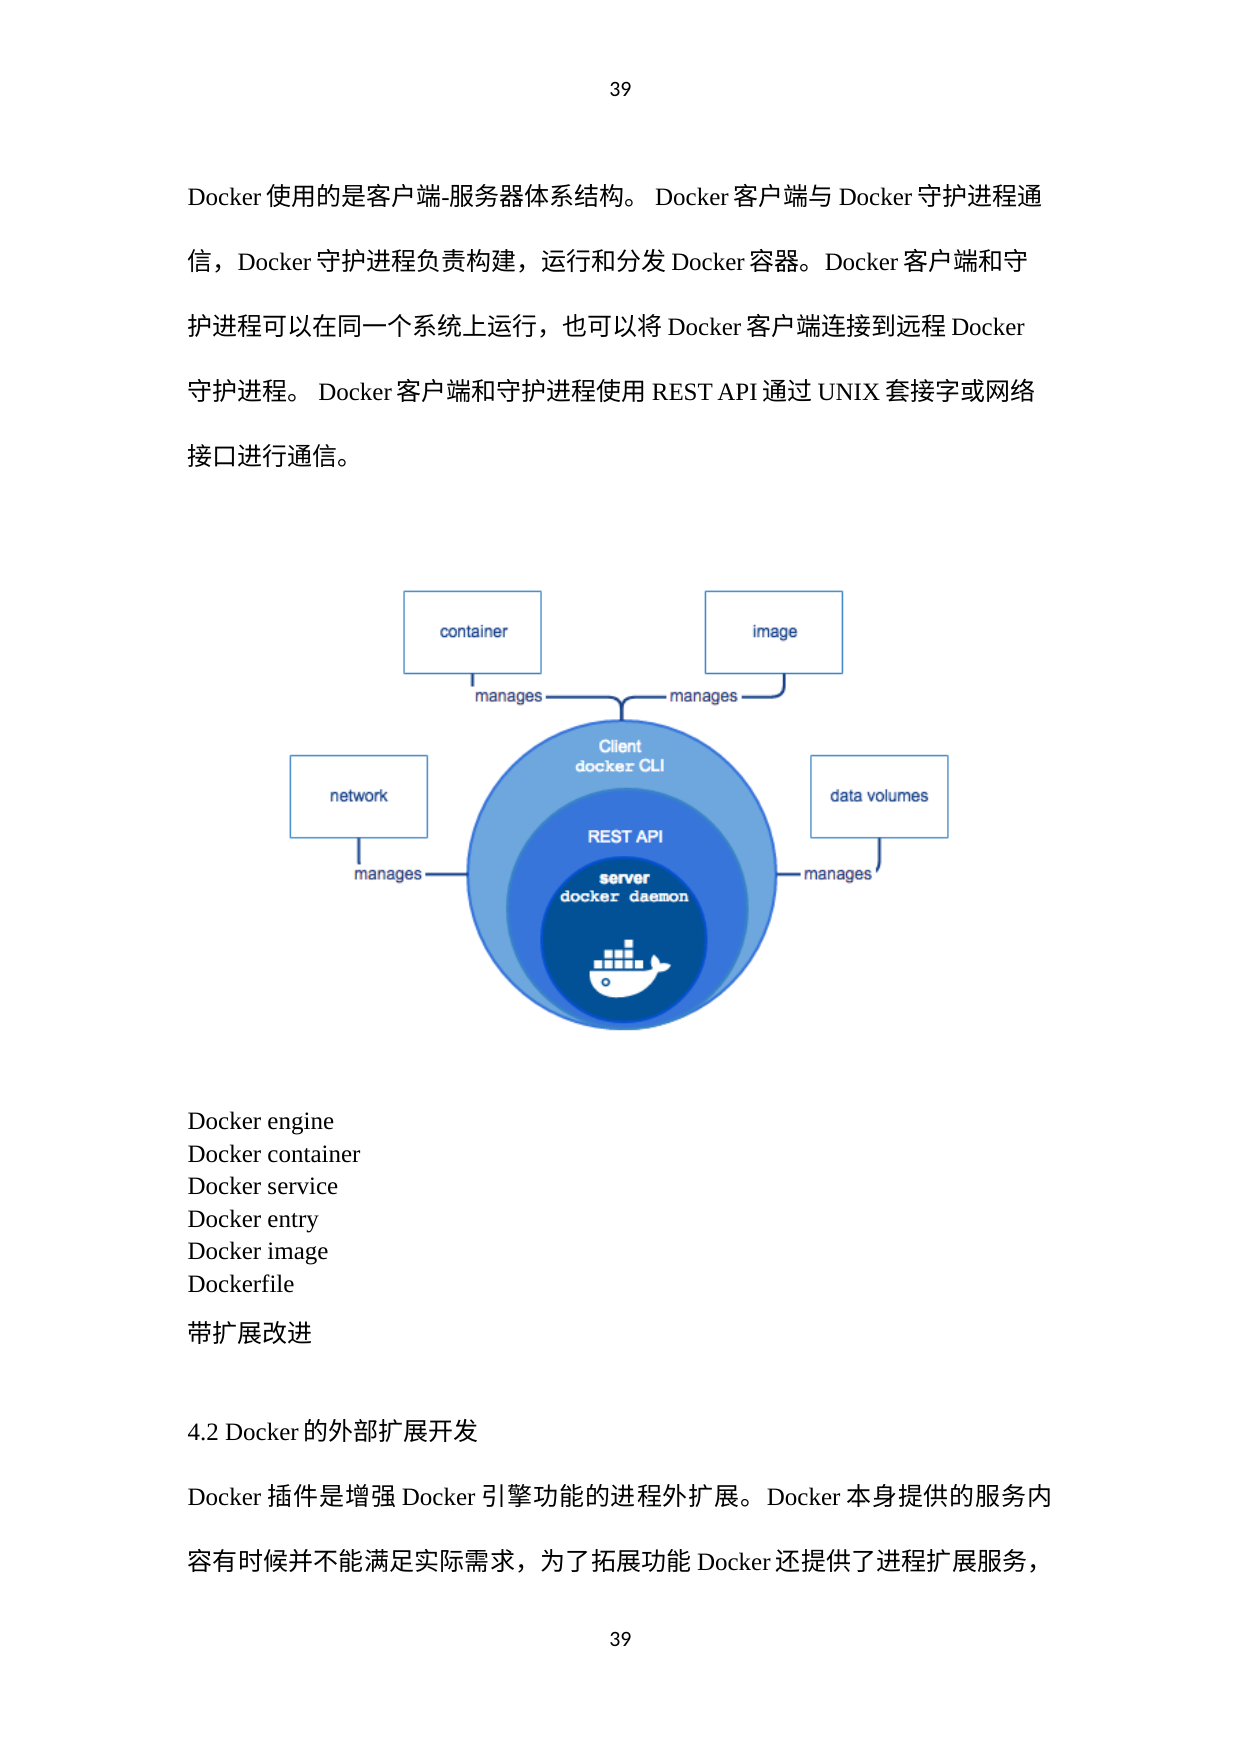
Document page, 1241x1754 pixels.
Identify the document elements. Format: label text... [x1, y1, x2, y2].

picture [283, 532, 957, 1059]
text Docker container [187, 1137, 1053, 1169]
text Docker service [187, 1169, 1053, 1202]
text Dockerfile 带扩展改进 [187, 1267, 1053, 1397]
text Docker entry Docker image [187, 1202, 1053, 1267]
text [187, 1462, 1053, 1592]
text Docker engine [187, 1104, 1053, 1137]
text 4.2 Docker的外部扩展开发 [187, 1397, 1053, 1462]
text Docker使用的是客户端-服务器体系结构。 Docker客户端与Docker守护进程通信，Docker守护进程负责构建，运行和分发Docker容器。Docker客户端和守护进程可以在同一个系统上运行，也可以将Docker客户端连接到远程Docker守护进程。 Docker客户端和守护进程使用REST API通过UNIX套接字或网络接口进行通信。 [187, 162, 1053, 487]
